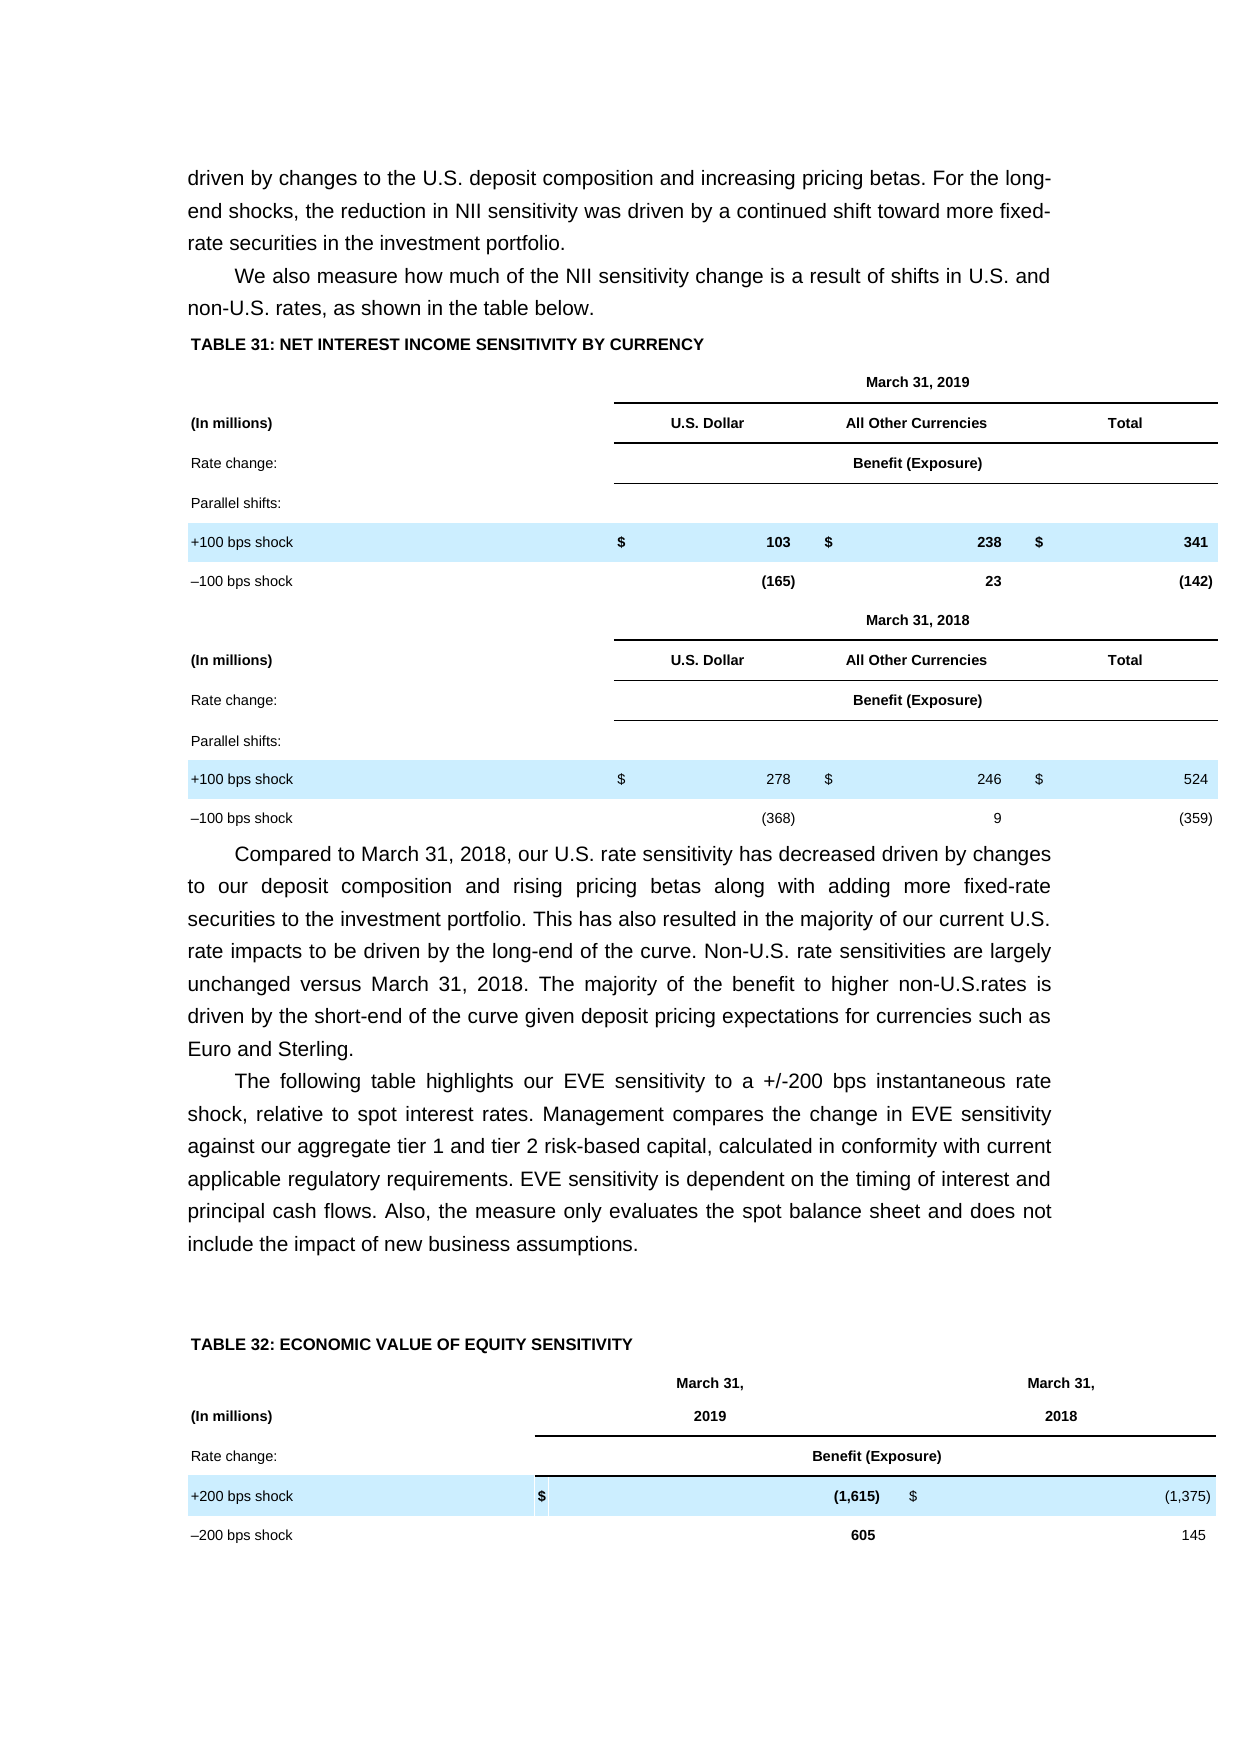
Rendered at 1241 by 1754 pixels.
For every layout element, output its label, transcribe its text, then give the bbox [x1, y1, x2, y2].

text The following table highlights our EVE sensitivity to a +/-200 bps instantaneous rate shock, relative to spot interest rates. Management compares the change in EVE sensitivity against our aggregate tier 1 and tier 2 risk-based capital, calculated in conformity with current applicable regulatory requirements. EVE sensitivity is dependent on the timing of interest and principal cash flows. Also, the measure only evaluates the spot balance sheet and does not include the impact of new business assumptions. [187, 1065, 1053, 1260]
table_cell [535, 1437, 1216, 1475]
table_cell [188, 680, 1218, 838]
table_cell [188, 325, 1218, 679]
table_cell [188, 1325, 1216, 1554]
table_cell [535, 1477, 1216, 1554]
text Compared to March 31, 2018, our U.S. rate sensitivity has decreased driven by changes to our deposit composition and rising pricing betas along with adding more fixed-rate securities to the investment portfolio. This has also resulted in the majority of our current U.S. rate impacts to be driven by the long-end of the curve. Non-U.S. rate sensitivities are largely unchanged versus March 31, 2018. The majority of the benefit to higher non-U.S.rates is driven by the short-end of the curve given deposit pricing expectations for currencies such as Euro and Sterling. [187, 838, 1053, 1065]
text We also measure how much of the NII sensitivity change is a result of shifts in U.S. and non-U.S. rates, as shown in the table below. [187, 259, 1053, 324]
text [187, 162, 1053, 259]
